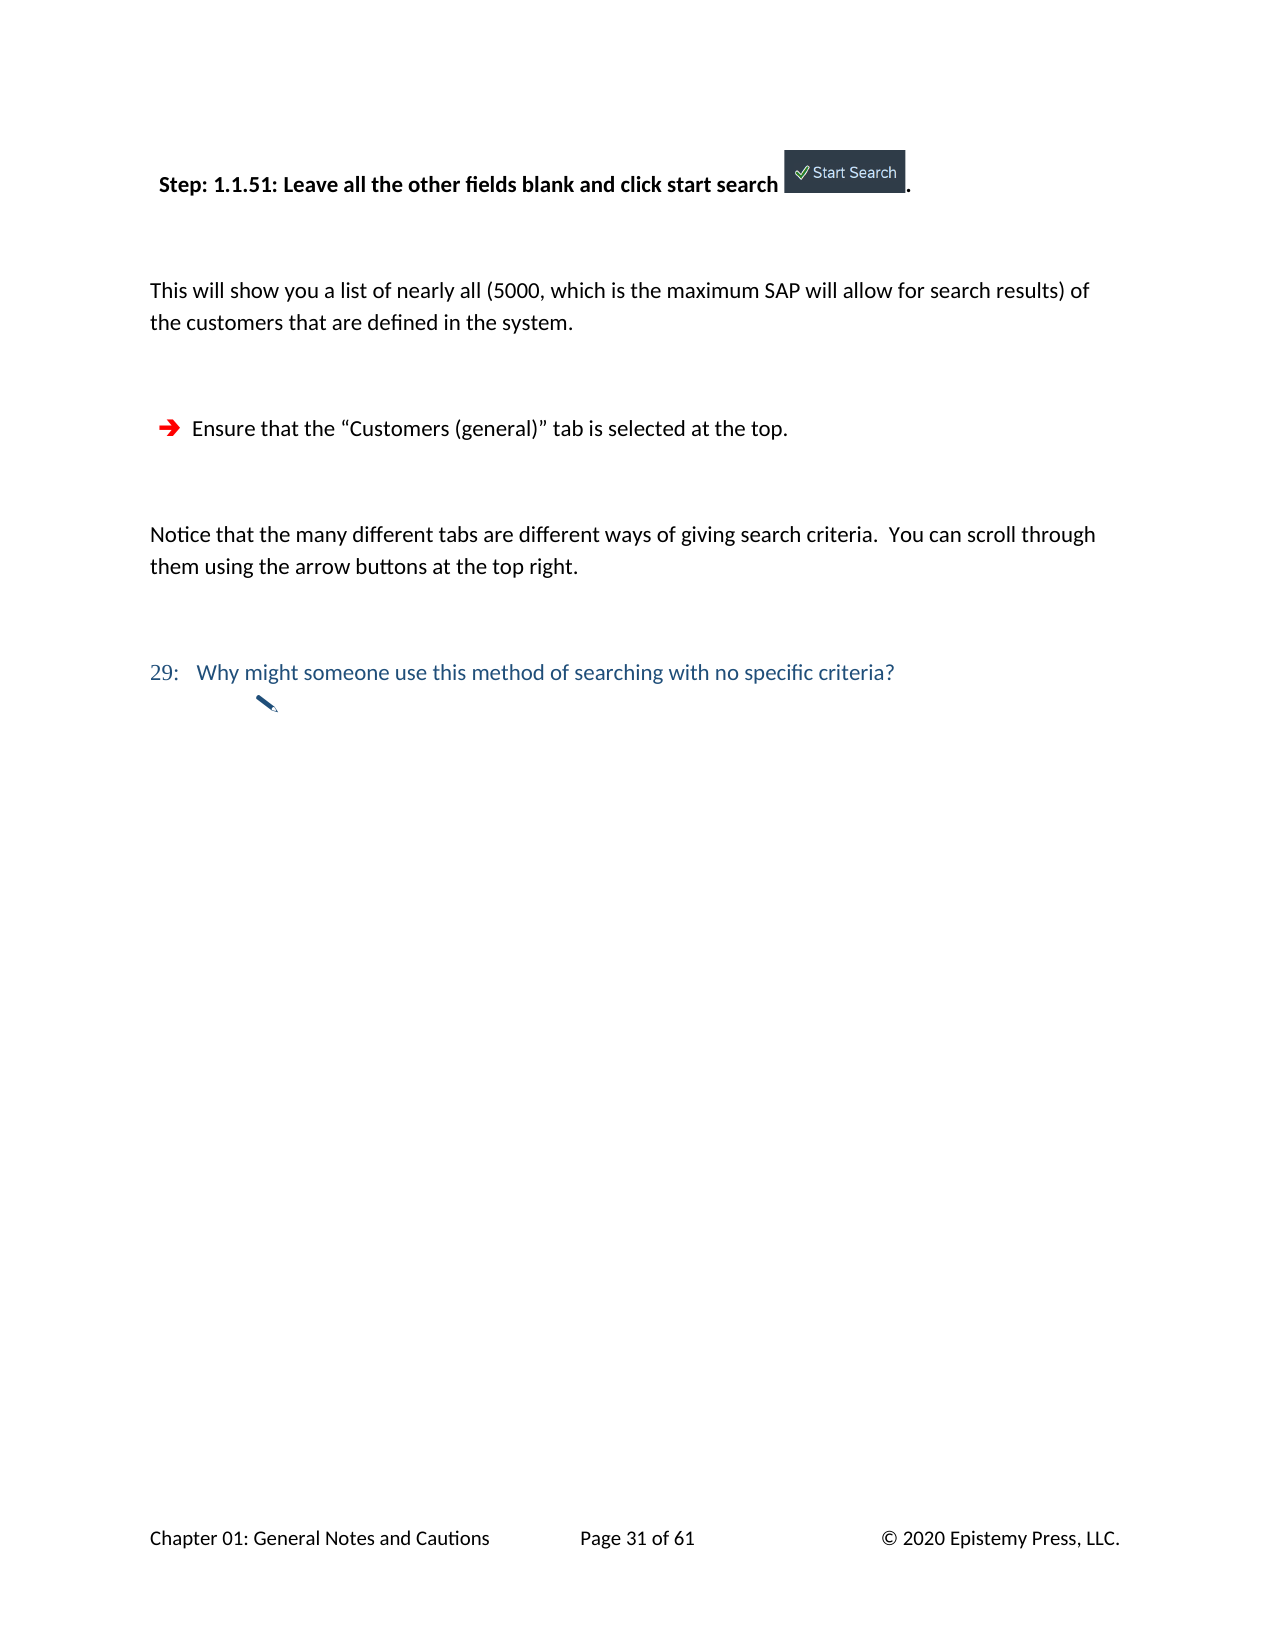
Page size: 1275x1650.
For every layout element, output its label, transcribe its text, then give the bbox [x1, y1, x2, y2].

picture [784, 150, 906, 193]
text Ensure that the “Customers (general)” tab is selected at the top. [157, 414, 1125, 442]
text Leave all the other fields blank and click start search . [159, 150, 1125, 198]
text Why might someone use this method of searching with no specific criteria? [150, 658, 1125, 719]
text Notice that the many different tabs are different ways of giving search criteria. You can scroll through them using the arrow buttons at the top right. [150, 520, 1125, 580]
text This will show you a list of nearly all (5000, which is the maximum SAP will allow for search results) of the customers that are defined in the system. [150, 276, 1125, 336]
